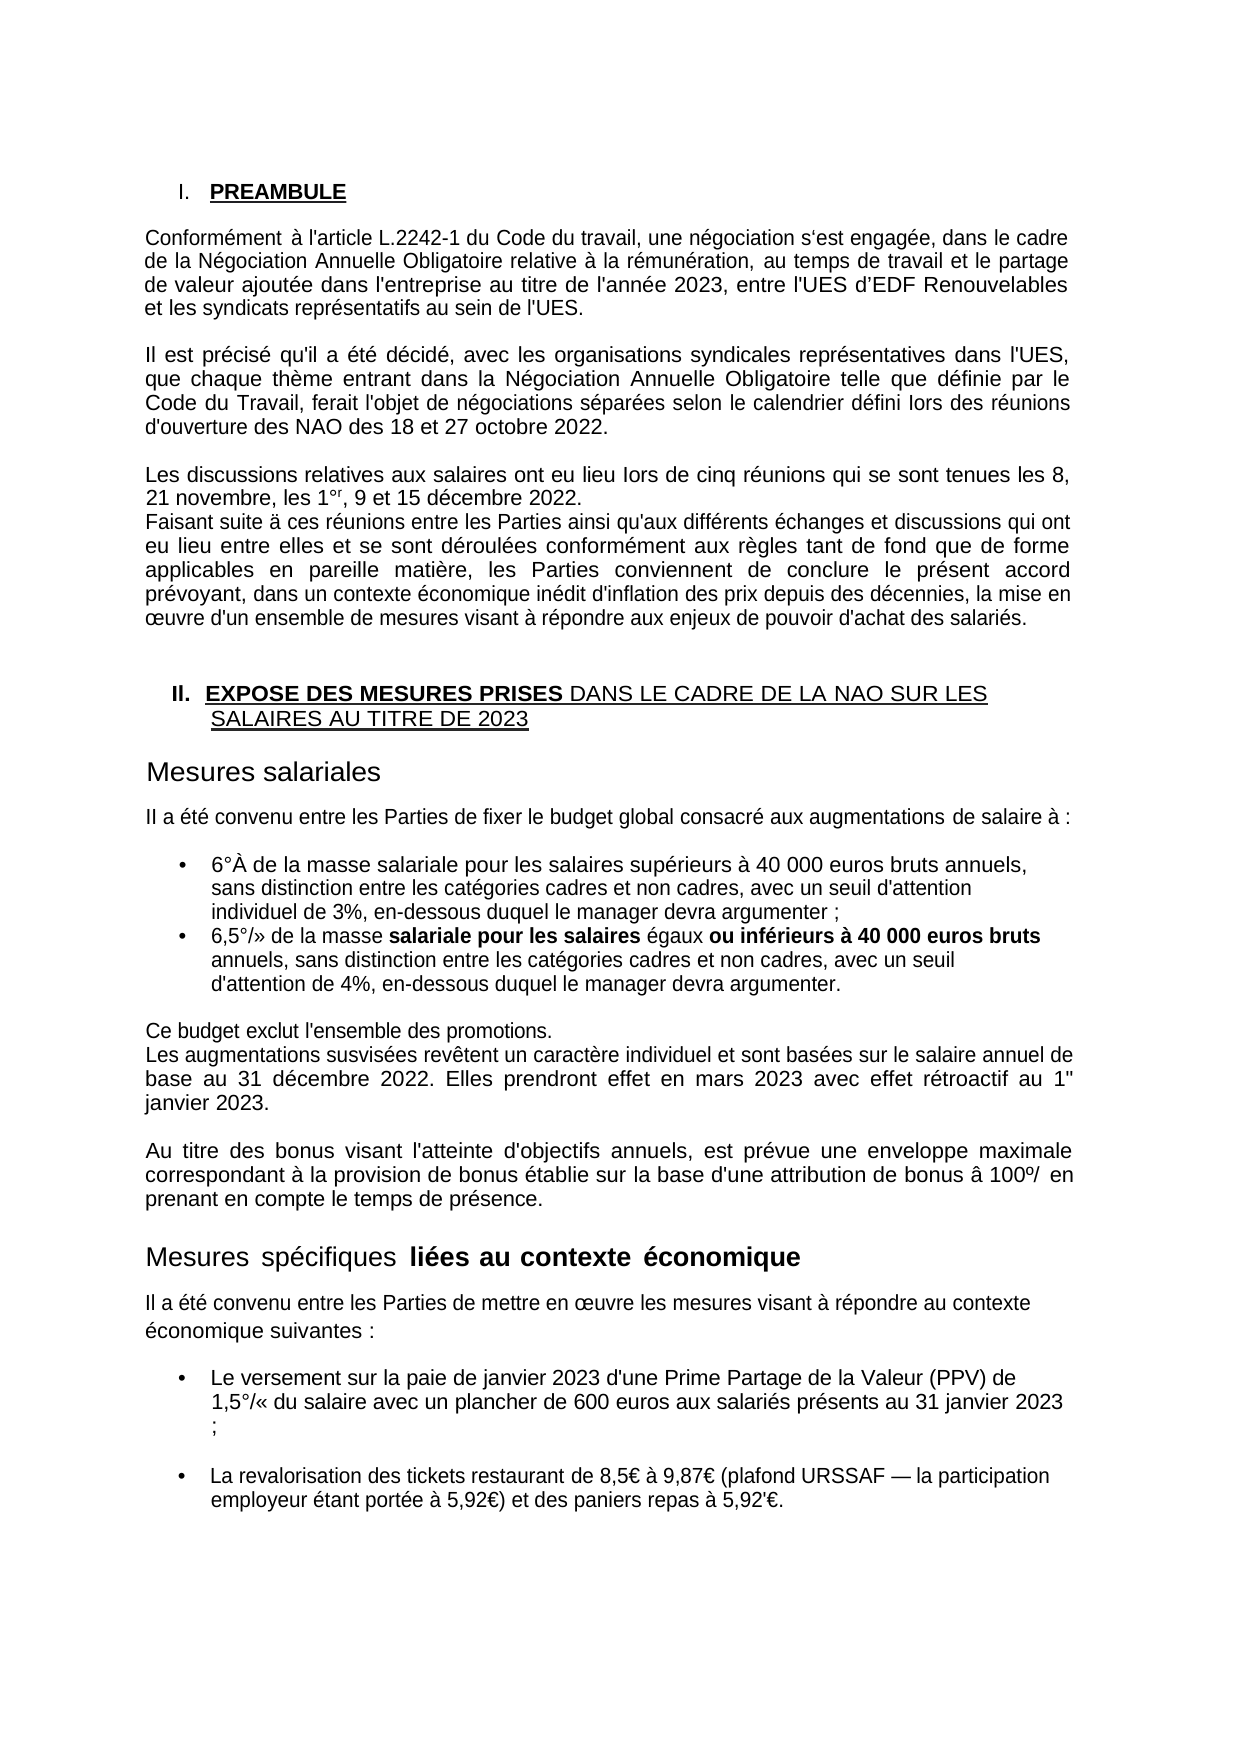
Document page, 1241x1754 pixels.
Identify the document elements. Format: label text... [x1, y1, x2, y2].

text Mesures spécifiques liées au contexte économique [145, 1241, 1151, 1272]
text Faisant suite ä ces réunions entre les Parties ainsi qu'aux différents échanges et discussions qui ont eu lieu entre elles et se sont déroulées conformément aux règles tant de fond que de forme applicables en pareille matière, les Parties conviennent de conclure le présent accord prévoyant, dans un contexte économique inédit d'inflation des prix depuis des décennies, la mise en œuvre d'un ensemble de mesures visant à répondre aux enjeux de pouvoir d'achat des salariés. [145, 511, 1071, 630]
list La revalorisation des tickets restaurant de 8,5€ à 9,87€ (plafond URSSAF — la participation employeur étant portée à 5,92€) et des paniers repas à 5,92'€. [178, 1464, 1073, 1512]
list 6°À de la masse salariale pour les salaires supérieurs à 40 000 euros bruts annuels, sans distinction entre les catégories cadres et non cadres, avec un seuil d'attention individuel de 3%, en-dessous duquel le manager devra argumenter ; [179, 853, 1058, 924]
text I. PREAMBULE [178, 178, 1151, 204]
text Il. EXPOSE DES MESURES PRISES DANS LE CADRE DE LA NAO SUR LES SALAIRES AU TITRE DE 2023 [171, 680, 1076, 732]
list Le versement sur la paie de janvier 2023 d'une Prime Partage de la Valeur (PPV) de 1,5°/« du salaire avec un plancher de 600 euros aux salariés présents au 31 janvier 2023 ; [178, 1366, 1074, 1439]
text Il a été convenu entre les Parties de mettre en œuvre les mesures visant à répondre au contexte économique suivantes : [145, 1290, 1076, 1343]
text Les discussions relatives aux salaires ont eu lieu Iors de cinq réunions qui se sont tenues les 8, 21 novembre, les 1°r, 9 et 15 décembre 2022. [145, 464, 1070, 511]
text II a été convenu entre les Parties de fixer le budget global consacré aux augmentations de salaire à : [145, 804, 1151, 829]
text Il est précisé qu'il a été décidé, avec les organisations syndicales représentatives dans l'UES, que chaque thème entrant dans la Négociation Annuelle Obligatoire telle que définie par le Code du Travail, ferait l'objet de négociations séparées selon le calendrier défini Iors des réunions d'ouverture des NAO des 18 et 27 octobre 2022. [145, 343, 1070, 439]
list 6,5°/» de la masse salariale pour les salaires égaux ou inférieurs à 40 000 euros bruts annuels, sans distinction entre les catégories cadres et non cadres, avec un seuil d'attention de 4%, en-dessous duquel le manager devra argumenter. [178, 924, 1055, 996]
text Ce budget exclut l'ensemble des promotions. [145, 1019, 1151, 1043]
text Au titre des bonus visant l'atteinte d'objectifs annuels, est prévue une enveloppe maximale correspondant à la provision de bonus établie sur la base d'une attribution de bonus â 100º/ en prenant en compte le temps de présence. [145, 1140, 1074, 1211]
text Les augmentations susvisées revêtent un caractère individuel et sont basées sur le salaire annuel de base au 31 décembre 2022. Elles prendront effet en mars 2023 avec effet rétroactif au 1" janvier 2023. [145, 1044, 1074, 1116]
text Conformément à l'article L.2242-1 du Code du travail, une négociation s‘est engagée, dans le cadre de la Négociation Annuelle Obligatoire relative à la rémunération, au temps de travail et le partage de valeur ajoutée dans l'entreprise au titre de l'année 2023, entre l'UES d’EDF Renouvelables et les syndicats représentatifs au sein de l'UES. [144, 226, 1069, 320]
text Mesures salariales [146, 756, 1151, 787]
